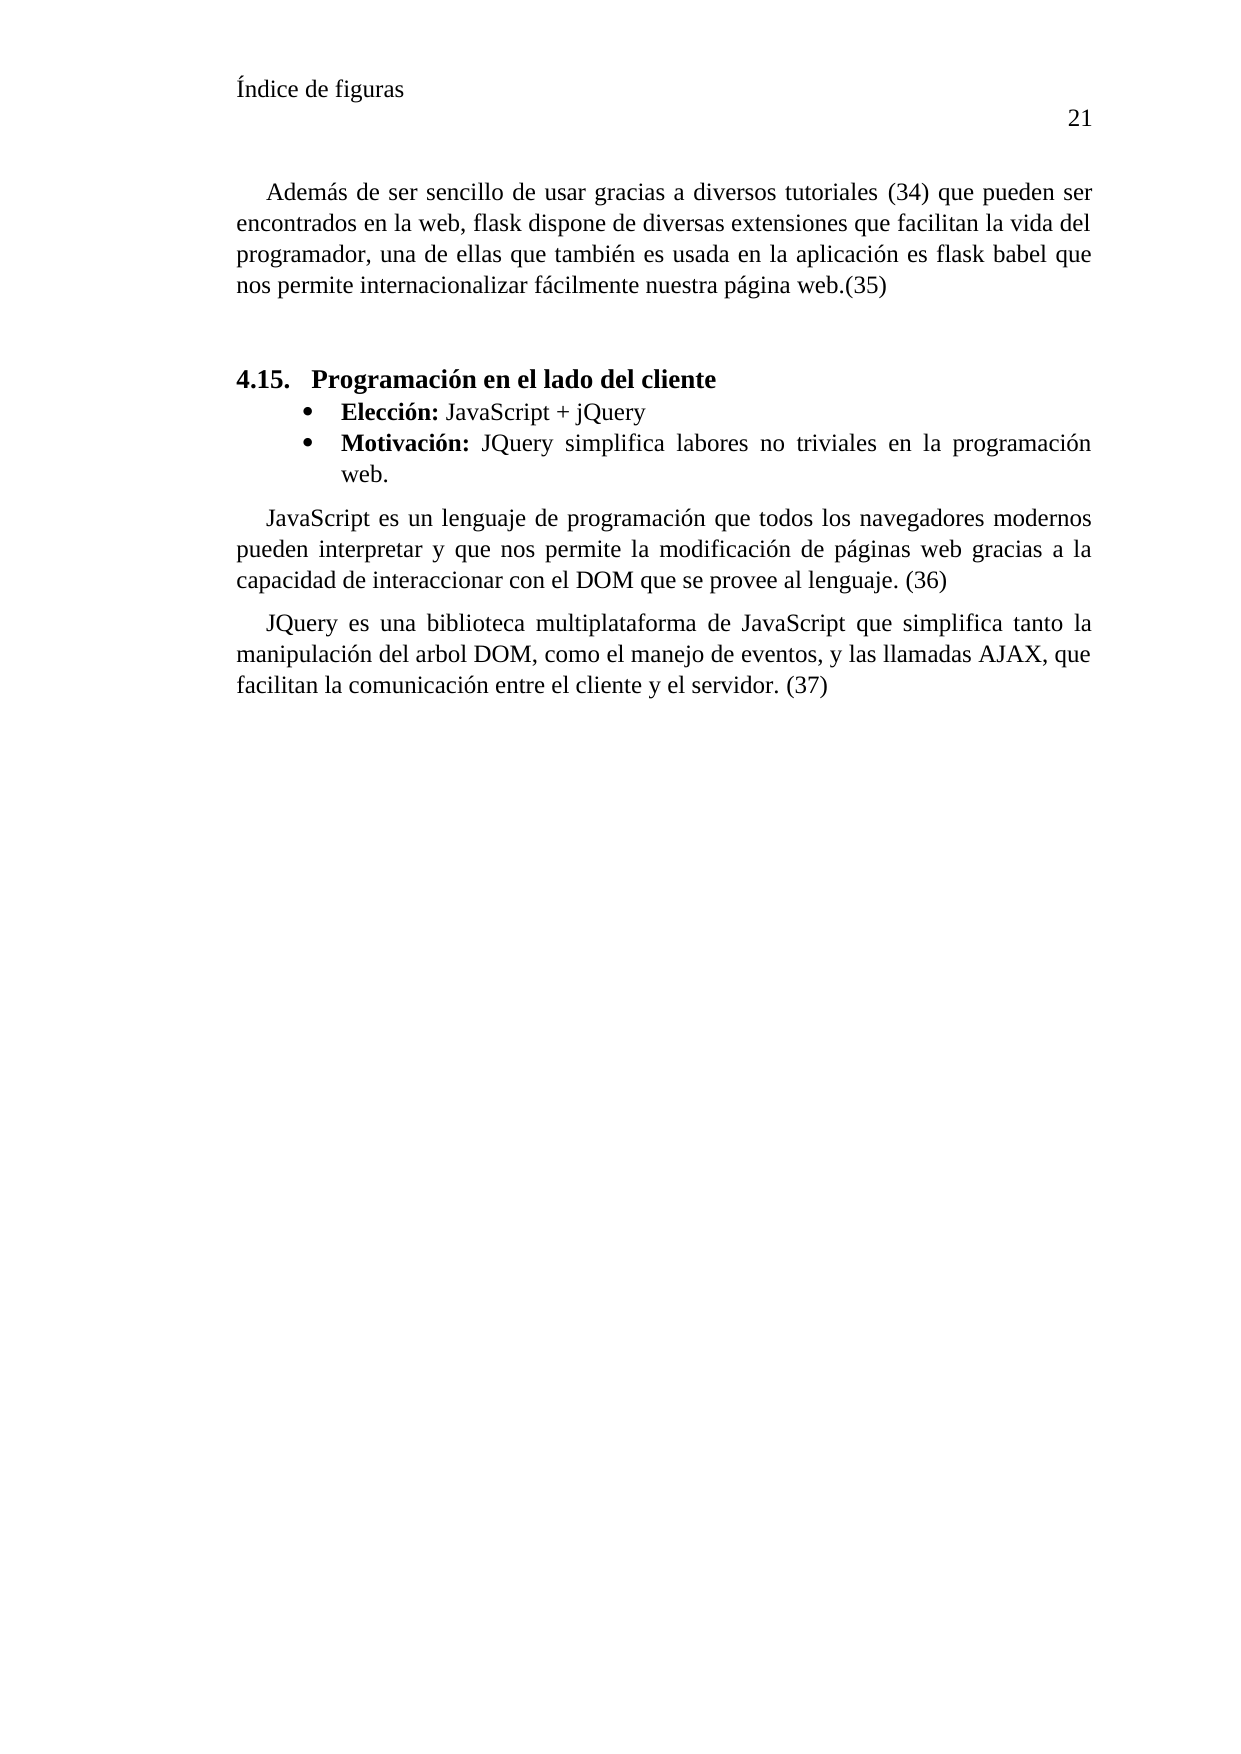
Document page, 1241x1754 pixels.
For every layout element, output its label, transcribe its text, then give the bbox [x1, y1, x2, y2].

list Motivación: JQuery simplifica labores no triviales en la programación web. [303, 428, 1092, 488]
text JQuery es una biblioteca multiplataforma de JavaScript que simplifica tanto la manipulación del arbol DOM, como el manejo de eventos, y las llamadas AJAX, que facilitan la comunicación entre el cliente y el servidor. (37) [236, 608, 1092, 699]
text JavaScript es un lenguaje de programación que todos los navegadores modernos pueden interpretar y que nos permite la modificación de páginas web gracias a la capacidad de interaccionar con el DOM que se provee al lenguaje. (36) [236, 503, 1092, 593]
subtitle Programación en el lado del cliente [236, 363, 1092, 394]
text Además de ser sencillo de usar gracias a diversos tutoriales (34) que pueden ser encontrados en la web, flask dispone de diversas extensiones que facilitan la vida del programador, una de ellas que también es usada en la aplicación es flask babel que nos permite internacionalizar fácilmente nuestra página web.(35) [236, 177, 1092, 299]
list Elección: JavaScript + jQuery [303, 397, 1092, 426]
